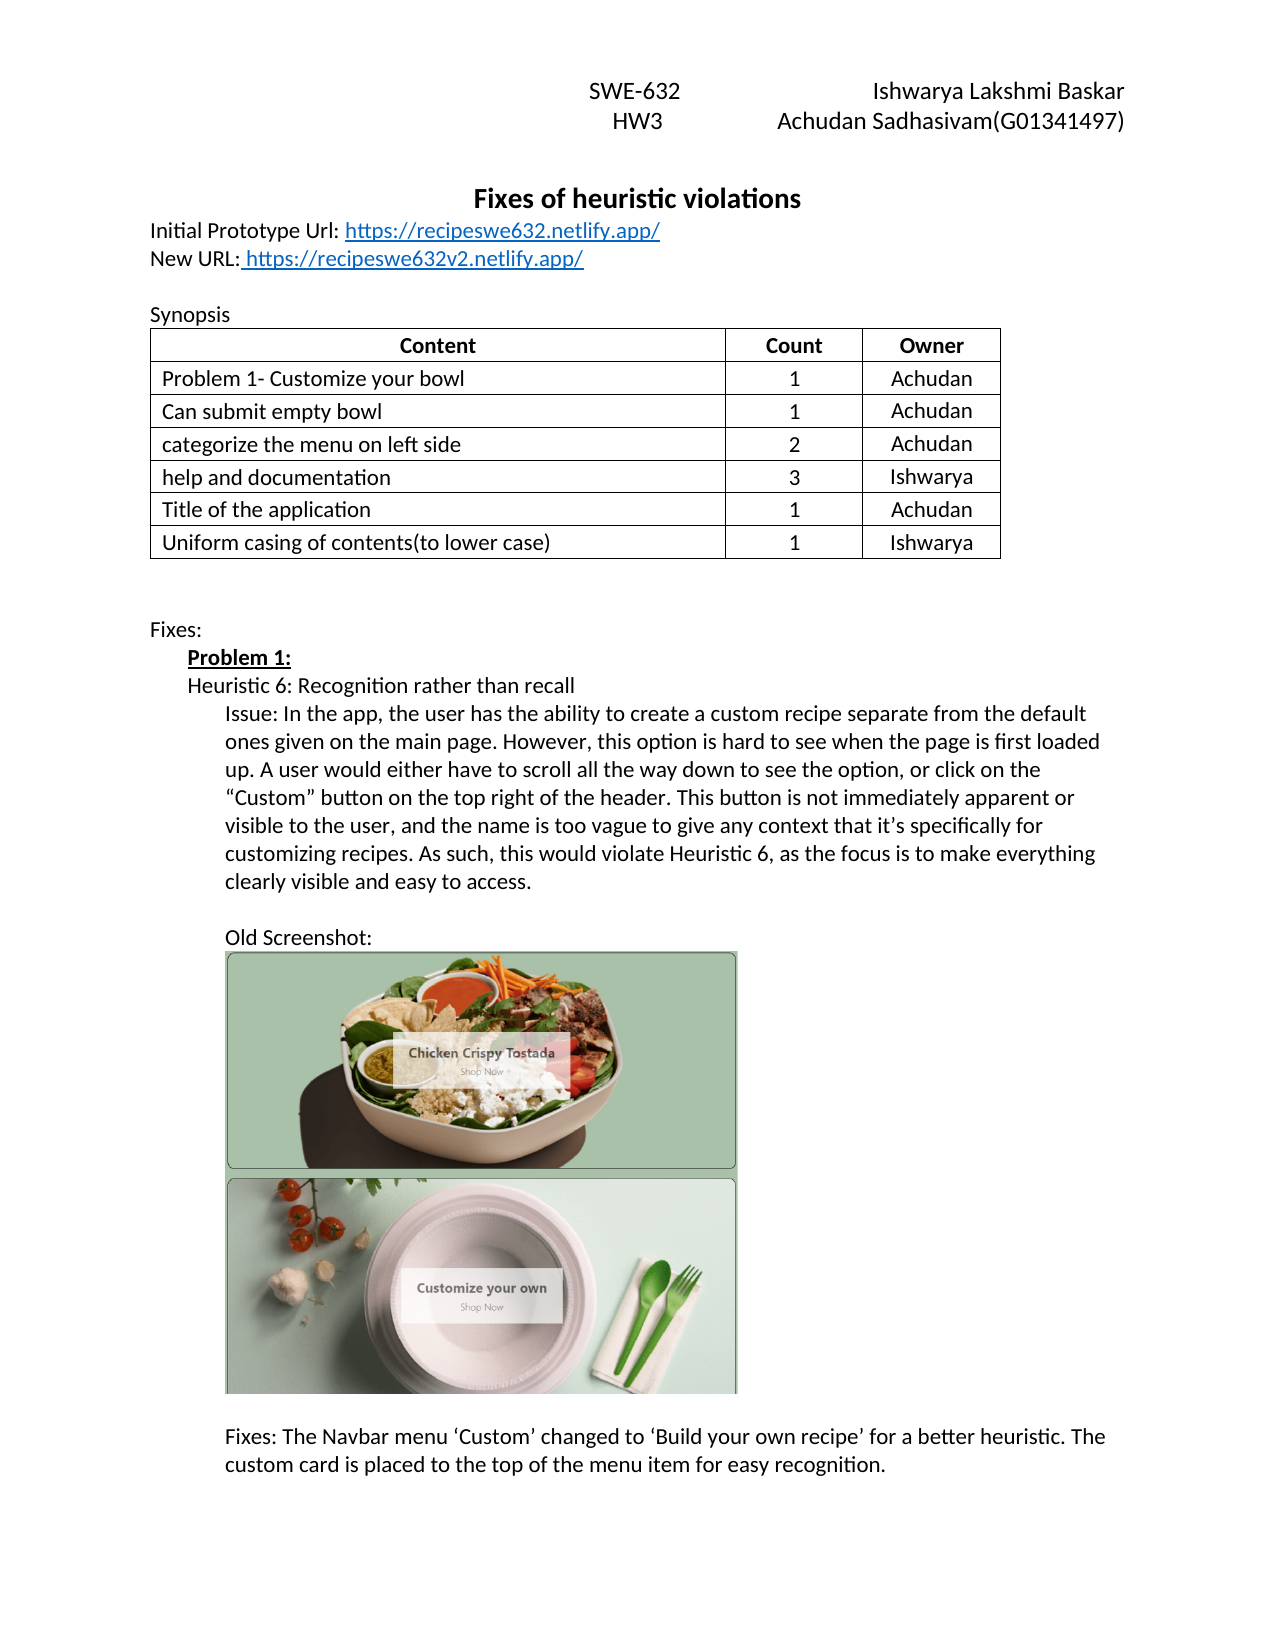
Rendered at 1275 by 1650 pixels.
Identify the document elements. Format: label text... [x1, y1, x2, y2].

table_cell 1 [726, 362, 862, 394]
text Initial Prototype Url: https://recipeswe632.netlify.app/ [150, 216, 1125, 244]
table_cell Uniform casing of contents(to lower case) [151, 526, 725, 558]
text Fixes of heuristic violations [150, 181, 1125, 216]
table_cell Achudan [863, 493, 1000, 525]
table_cell categorize the menu on left side [151, 428, 725, 459]
table_cell 1 [726, 526, 862, 558]
list Fixes: The Navbar menu ‘Custom’ changed to ‘Build your own recipe’ for a better heuristic. The custom card is placed to the top of the menu item for easy recognition. [225, 1422, 1125, 1478]
text Synopsis [150, 300, 1125, 328]
table_header Content [151, 329, 725, 361]
text Problem 1: [150, 643, 1125, 671]
table_cell Ishwarya [863, 461, 1000, 492]
table_cell Title of the application [151, 493, 725, 525]
table_header Owner [863, 329, 1000, 361]
table_cell Achudan [863, 395, 1000, 427]
text Issue: In the app, the user has the ability to create a custom recipe separate from the default ones given on the main page. However, this option is hard to see when the page is first loaded up. A user would either have to scroll all the way down to see the option, or click on the “Custom” button on the top right of the header. This button is not immediately apparent or visible to the user, and the name is too vague to give any context that it’s specifically for customizing recipes. As such, this would violate Heuristic 6, as the focus is to make everything clearly visible and easy to access. [225, 699, 1125, 895]
table_cell 3 [726, 461, 862, 492]
table_header Count [726, 329, 862, 361]
picture [225, 951, 738, 1394]
table_cell help and documentation [151, 461, 725, 492]
table_cell 2 [726, 428, 862, 459]
table_cell Problem 1- Customize your bowl [151, 362, 725, 394]
text Heuristic 6: Recognition rather than recall [150, 671, 1125, 699]
table_cell Ishwarya [863, 526, 1000, 558]
list Old Screenshot: [225, 923, 1125, 951]
table_cell Achudan [863, 362, 1000, 394]
table_cell 1 [726, 395, 862, 427]
text New URL: https://recipeswe632v2.netlify.app/ [150, 244, 1125, 272]
table_cell Can submit empty bowl [151, 395, 725, 427]
text Fixes: [150, 615, 1125, 643]
table_cell 1 [726, 493, 862, 525]
table_cell Achudan [863, 428, 1000, 459]
